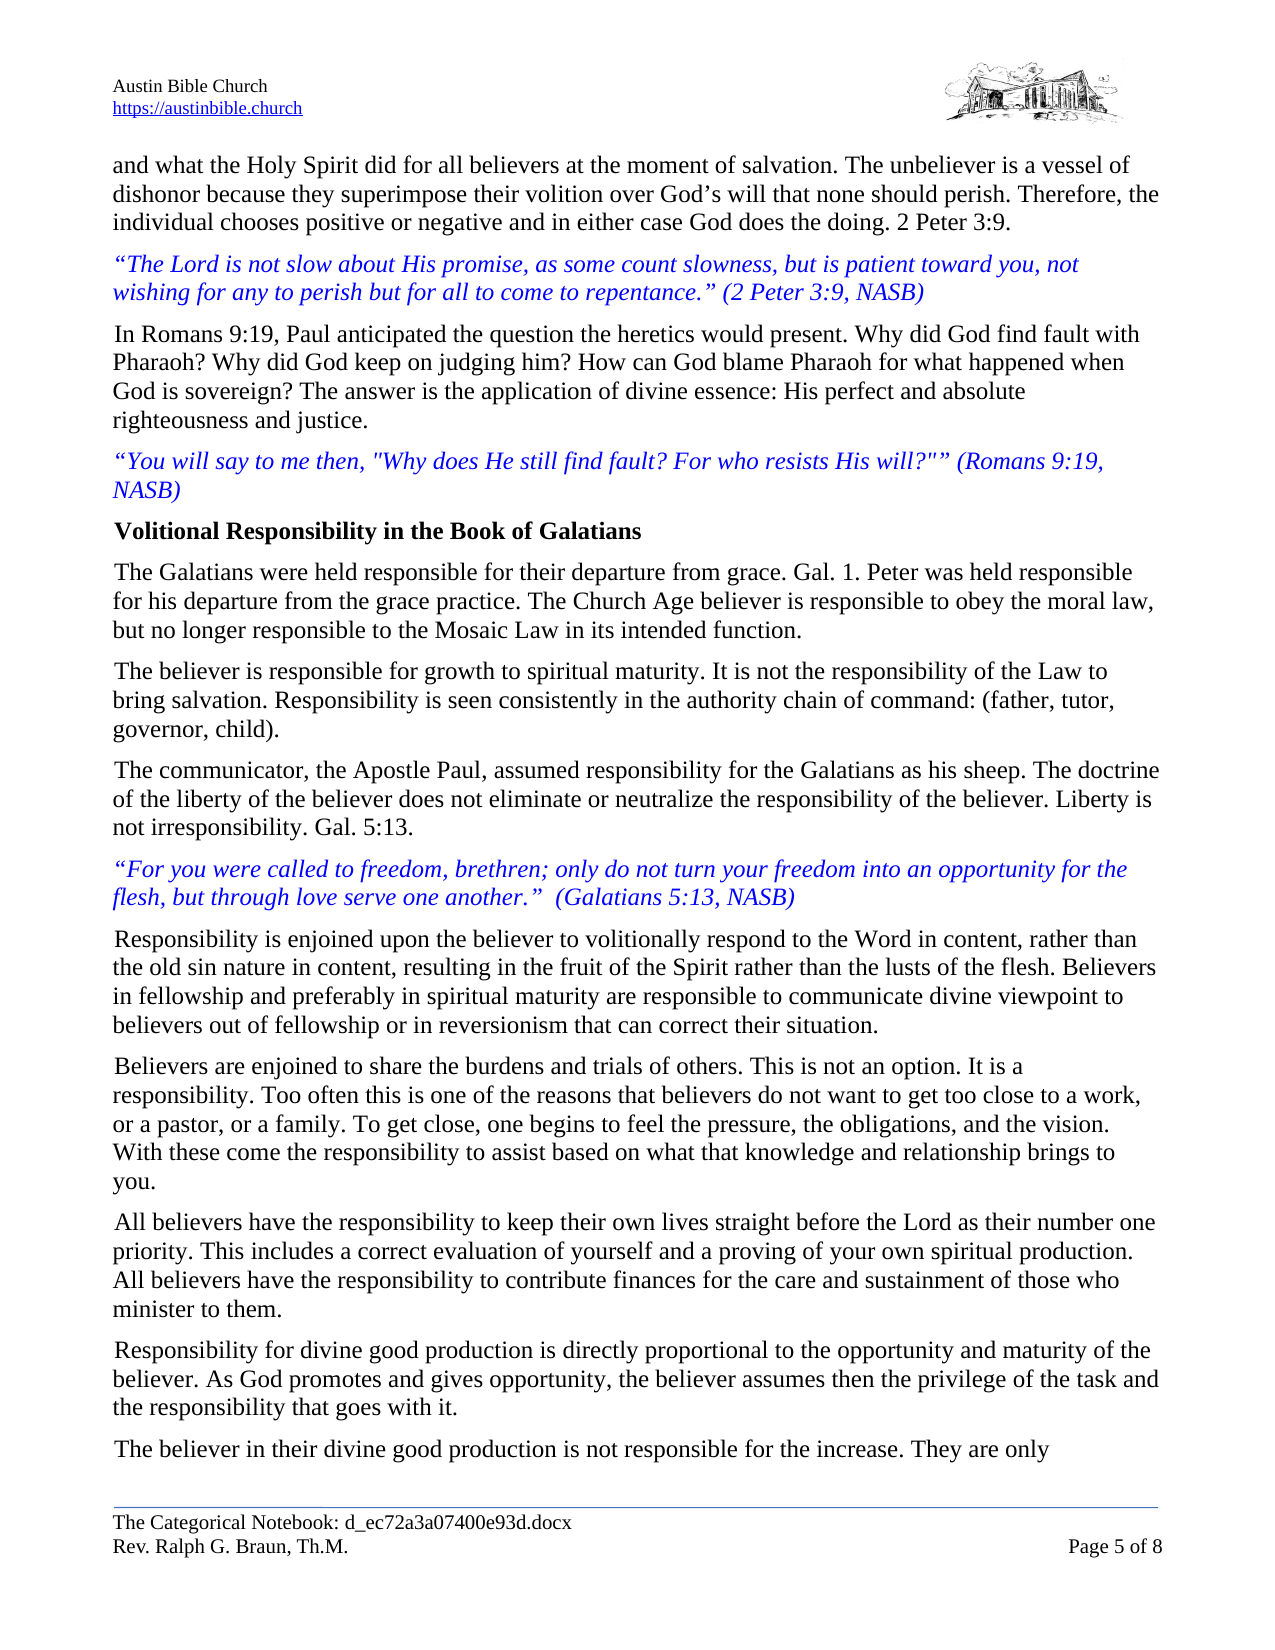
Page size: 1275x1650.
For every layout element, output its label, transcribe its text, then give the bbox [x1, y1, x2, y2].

text In Romans 9:19, Paul anticipated the question the heretics would present. Why did God find fault with Pharaoh? Why did God keep on judging him? How can God blame Pharaoh for what happened when God is sovereign? The answer is the application of divine essence: His perfect and absolute righteousness and justice. [112, 319, 1162, 434]
text Believers are enjoined to share the burdens and trials of others. This is not an option. It is a responsibility. Too often this is one of the reasons that believers do not want to get too close to a work, or a pastor, or a family. To get close, one begins to feel the pressure, the obligations, and the vision. With these come the responsibility to assist based on what that knowledge and relationship brings to you. [112, 1051, 1162, 1195]
text “For you were called to freedom, brethren; only do not turn your freedom into an opportunity for the flesh, but through love serve one another.” (Galatians 5:13, NASB) [112, 854, 1162, 911]
text Responsibility is enjoined upon the believer to volitionally respond to the Word in content, rather than the old sin nature in content, resulting in the fruit of the Spirit rather than the lusts of the flesh. Believers in fellowship and preferably in spiritual maturity are responsible to communicate divine viewpoint to believers out of fellowship or in reversionism that can correct their situation. [112, 924, 1162, 1039]
text Responsibility for divine good production is directly proportional to the opportunity and maturity of the believer. As God promotes and gives opportunity, the believer assumes then the privilege of the task and the responsibility that goes with it. [112, 1335, 1162, 1421]
text Volitional Responsibility in the Book of Galatians [112, 516, 1162, 545]
text The Galatians were held responsible for their departure from grace. Gal. 1. Peter was held responsible for his departure from the grace practice. The Church Age believer is responsible to obey the moral law, but no longer responsible to the Mosaic Law in its intended function. [112, 557, 1162, 644]
text All believers have the responsibility to keep their own lives straight before the Lord as their number one priority. This includes a correct evaluation of yourself and a proving of your own spiritual production. All believers have the responsibility to contribute finances for the care and sustainment of those who minister to them. [112, 1207, 1162, 1322]
picture [944, 58, 1124, 125]
text “You will say to me then, "Why does He still find fault? For who resists His will?"” (Romans 9:19, NASB) [112, 446, 1162, 504]
text The believer is responsible for growth to spiritual maturity. It is not the responsibility of the Law to bring salvation. Responsibility is seen consistently in the authority chain of command: (father, tutor, governor, child). [112, 656, 1162, 742]
text “The Lord is not slow about His promise, as some count slowness, but is patient toward you, not wishing for any to perish but for all to come to repentance.” (2 Peter 3:9, NASB) [112, 249, 1162, 306]
text The communicator, the Apostle Paul, assumed responsibility for the Galatians as his sheep. The doctrine of the liberty of the believer does not eliminate or neutralize the responsibility of the believer. Liberty is not irresponsibility. Gal. 5:13. [112, 755, 1162, 841]
